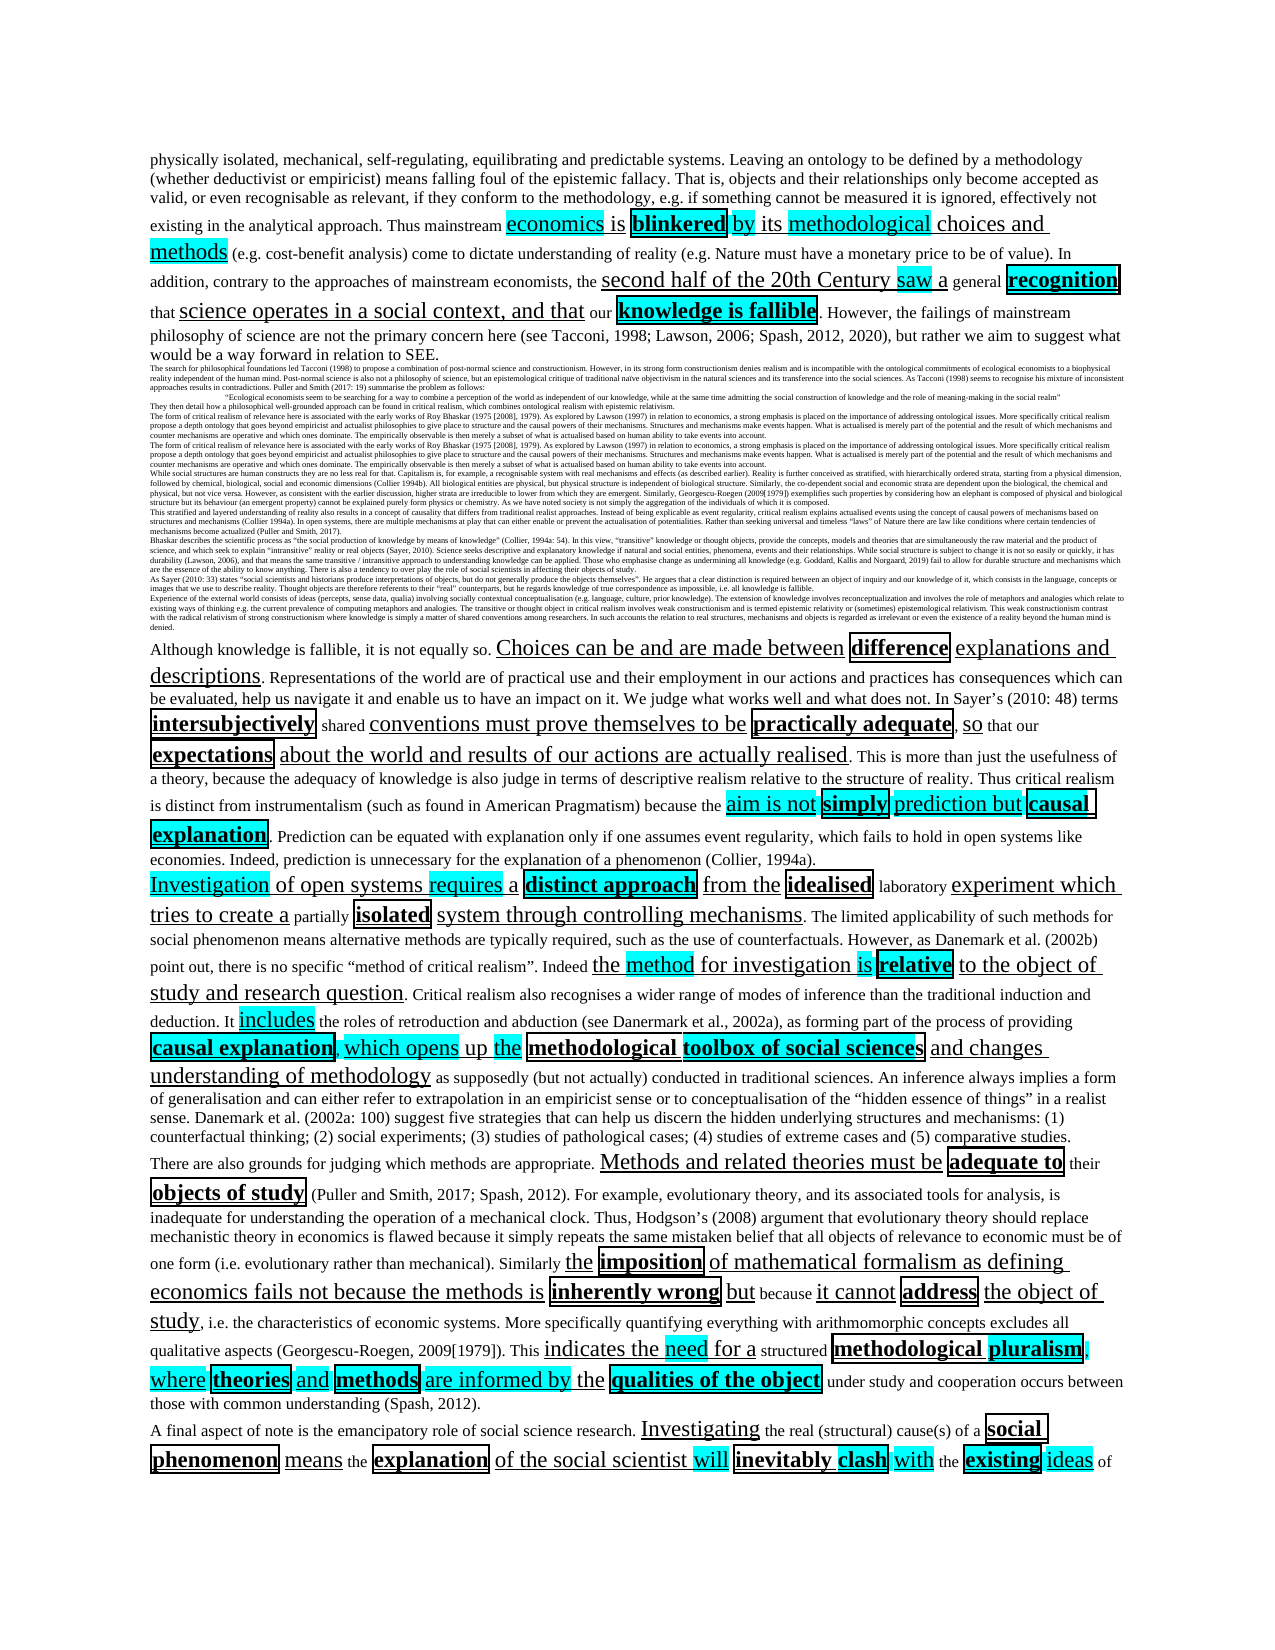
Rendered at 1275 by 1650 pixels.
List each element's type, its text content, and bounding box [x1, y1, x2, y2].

text Investigation of open systems requires a distinct approach from the idealised laboratory experiment which tries to create a partially isolated system through controlling mechanisms. The limited applicability of such methods for social phenomenon means alternative methods are typically required, such as the use of counterfactuals. However, as Danemark et al. (2002b) point out, there is no specific “method of critical realism”. Indeed the method for investigation is relative to the object of study and research question. Critical realism also recognises a wider range of modes of inference than the traditional induction and deduction. It includes the roles of retroduction and abduction (see Danermark et al., 2002a), as forming part of the process of providing causal explanation, which opens up the methodological toolbox of social sciences and changes understanding of methodology as supposedly (but not actually) conducted in traditional sciences. An inference always implies a form of generalisation and can either refer to extrapolation in an empiricist sense or to conceptualisation of the “hidden essence of things” in a realist sense. Danemark et al. (2002a: 100) suggest five strategies that can help us discern the hidden underlying structures and mechanisms: (1) counterfactual thinking; (2) social experiments; (3) studies of pathological cases; (4) studies of extreme cases and (5) comparative studies. [150, 868, 1125, 1146]
text There are also grounds for judging which methods are appropriate. Methods and related theories must be adequate to their objects of study (Puller and Smith, 2017; Spash, 2012). For example, evolutionary theory, and its associated tools for analysis, is inadequate for understanding the operation of a mechanical clock. Thus, Hodgson’s (2008) argument that evolutionary theory should replace mechanistic theory in economics is flawed because it simply repeats the same mistaken belief that all objects of relevance to economic must be of one form (i.e. evolutionary rather than mechanical). Similarly the imposition of mathematical formalism as defining economics fails not because the methods is inherently wrong but because it cannot address the object of study, i.e. the characteristics of economic systems. More specifically quantifying everything with arithmomorphic concepts excludes all qualitative aspects (Georgescu-Roegen, 2009[1979]). This indicates the need for a structured methodological pluralism, where theories and methods are informed by the qualities of the object under study and cooperation occurs between those with common understanding (Spash, 2012). [150, 1146, 1125, 1413]
text Although knowledge is fallible, it is not equally so. Choices can be and are made between difference explanations and descriptions. Representations of the world are of practical use and their employment in our actions and practices has consequences which can be evaluated, help us navigate it and enable us to have an impact on it. We judge what works well and what does not. In Sayer’s (2010: 48) terms intersubjectively shared conventions must prove themselves to be practically adequate, so that our expectations about the world and results of our actions are actually realised. This is more than just the usefulness of a theory, because the adequacy of knowledge is also judge in terms of descriptive realism relative to the structure of reality. Thus critical realism is distinct from instrumentalism (such as found in American Pragmatism) because the aim is not simply prediction but causal explanation. Prediction can be equated with explanation only if one assumes event regularity, which fails to hold in open systems like economies. Indeed, prediction is unnecessary for the explanation of a phenomenon (Collier, 1994a). [150, 632, 1125, 868]
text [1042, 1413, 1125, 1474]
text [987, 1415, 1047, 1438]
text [150, 150, 1125, 364]
